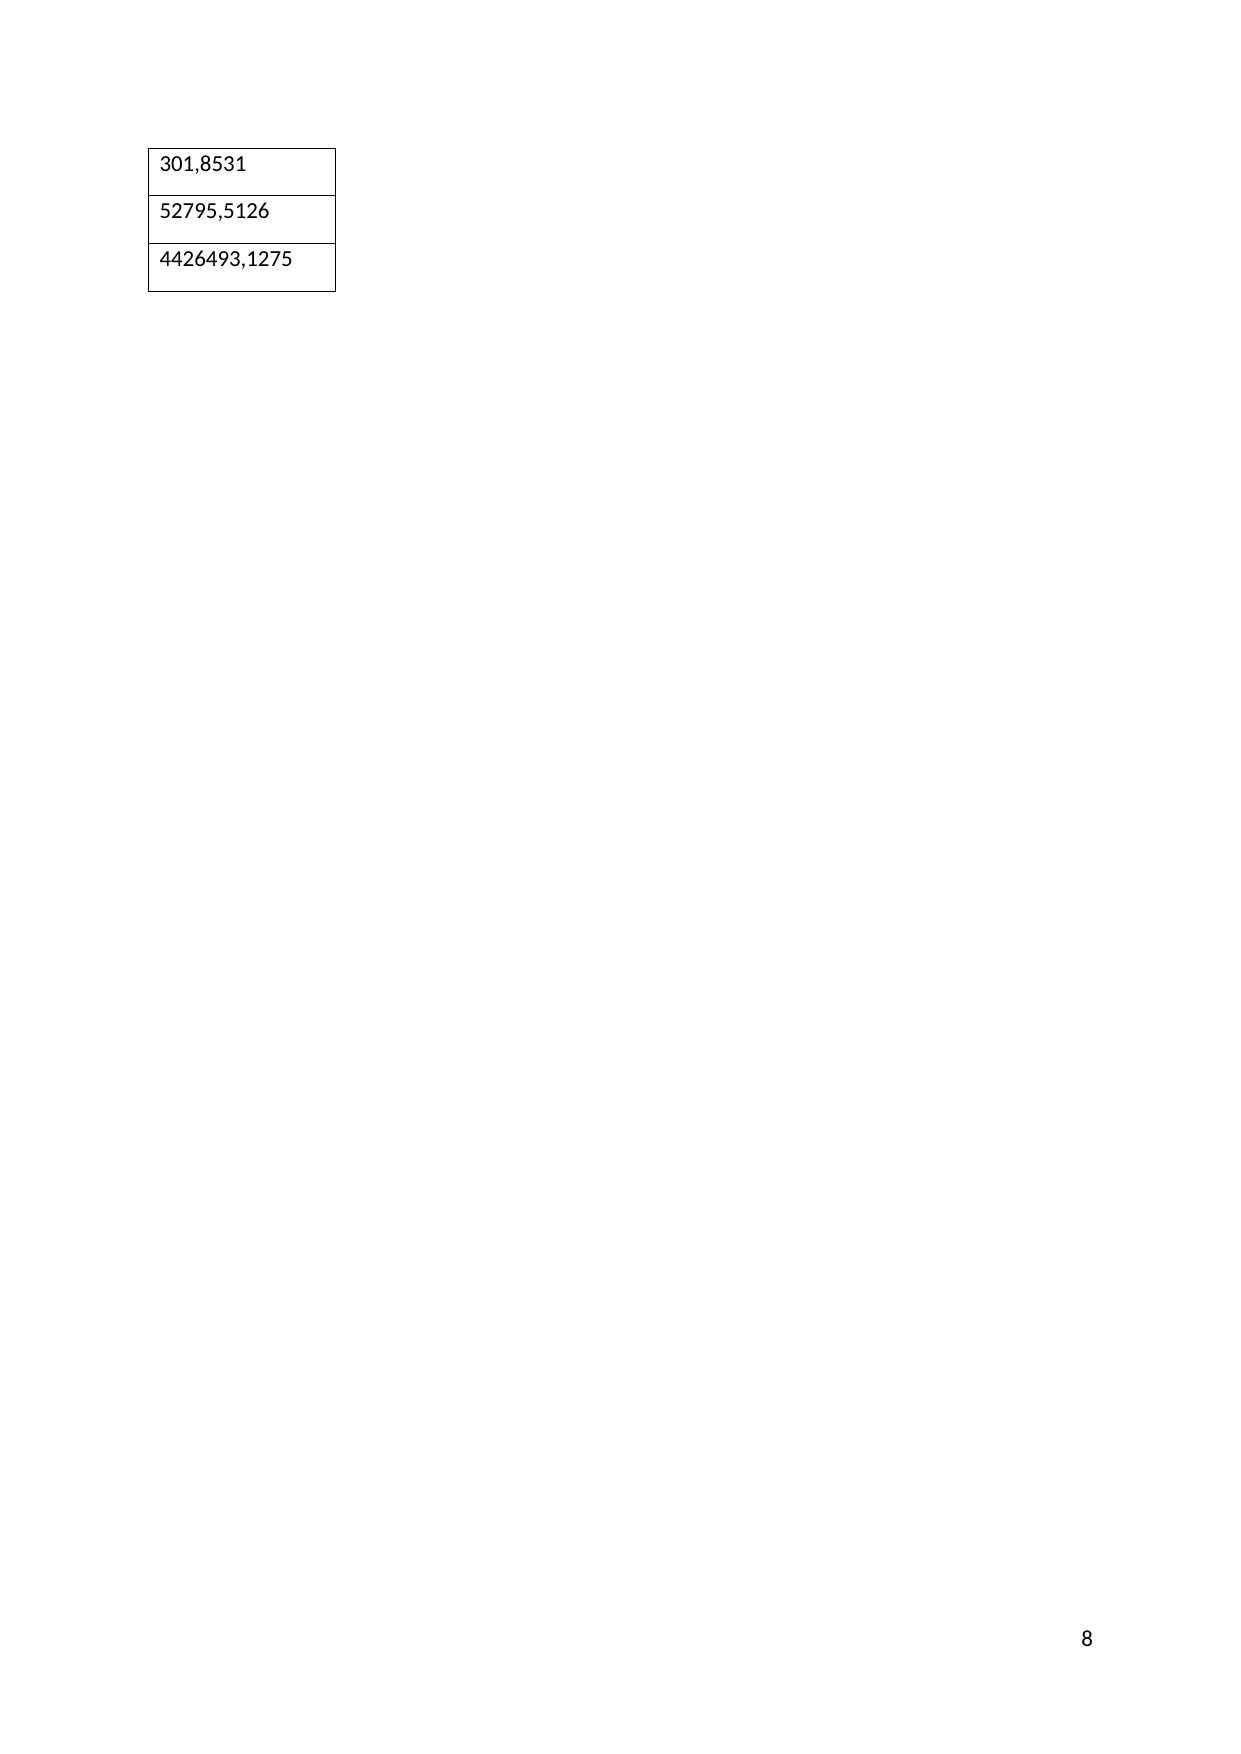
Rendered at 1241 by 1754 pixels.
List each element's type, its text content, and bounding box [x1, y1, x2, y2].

table_cell 52795,5126 [149, 196, 335, 243]
table_cell 301,8531 [149, 149, 335, 195]
table_cell 4426493,1275 [149, 244, 335, 291]
